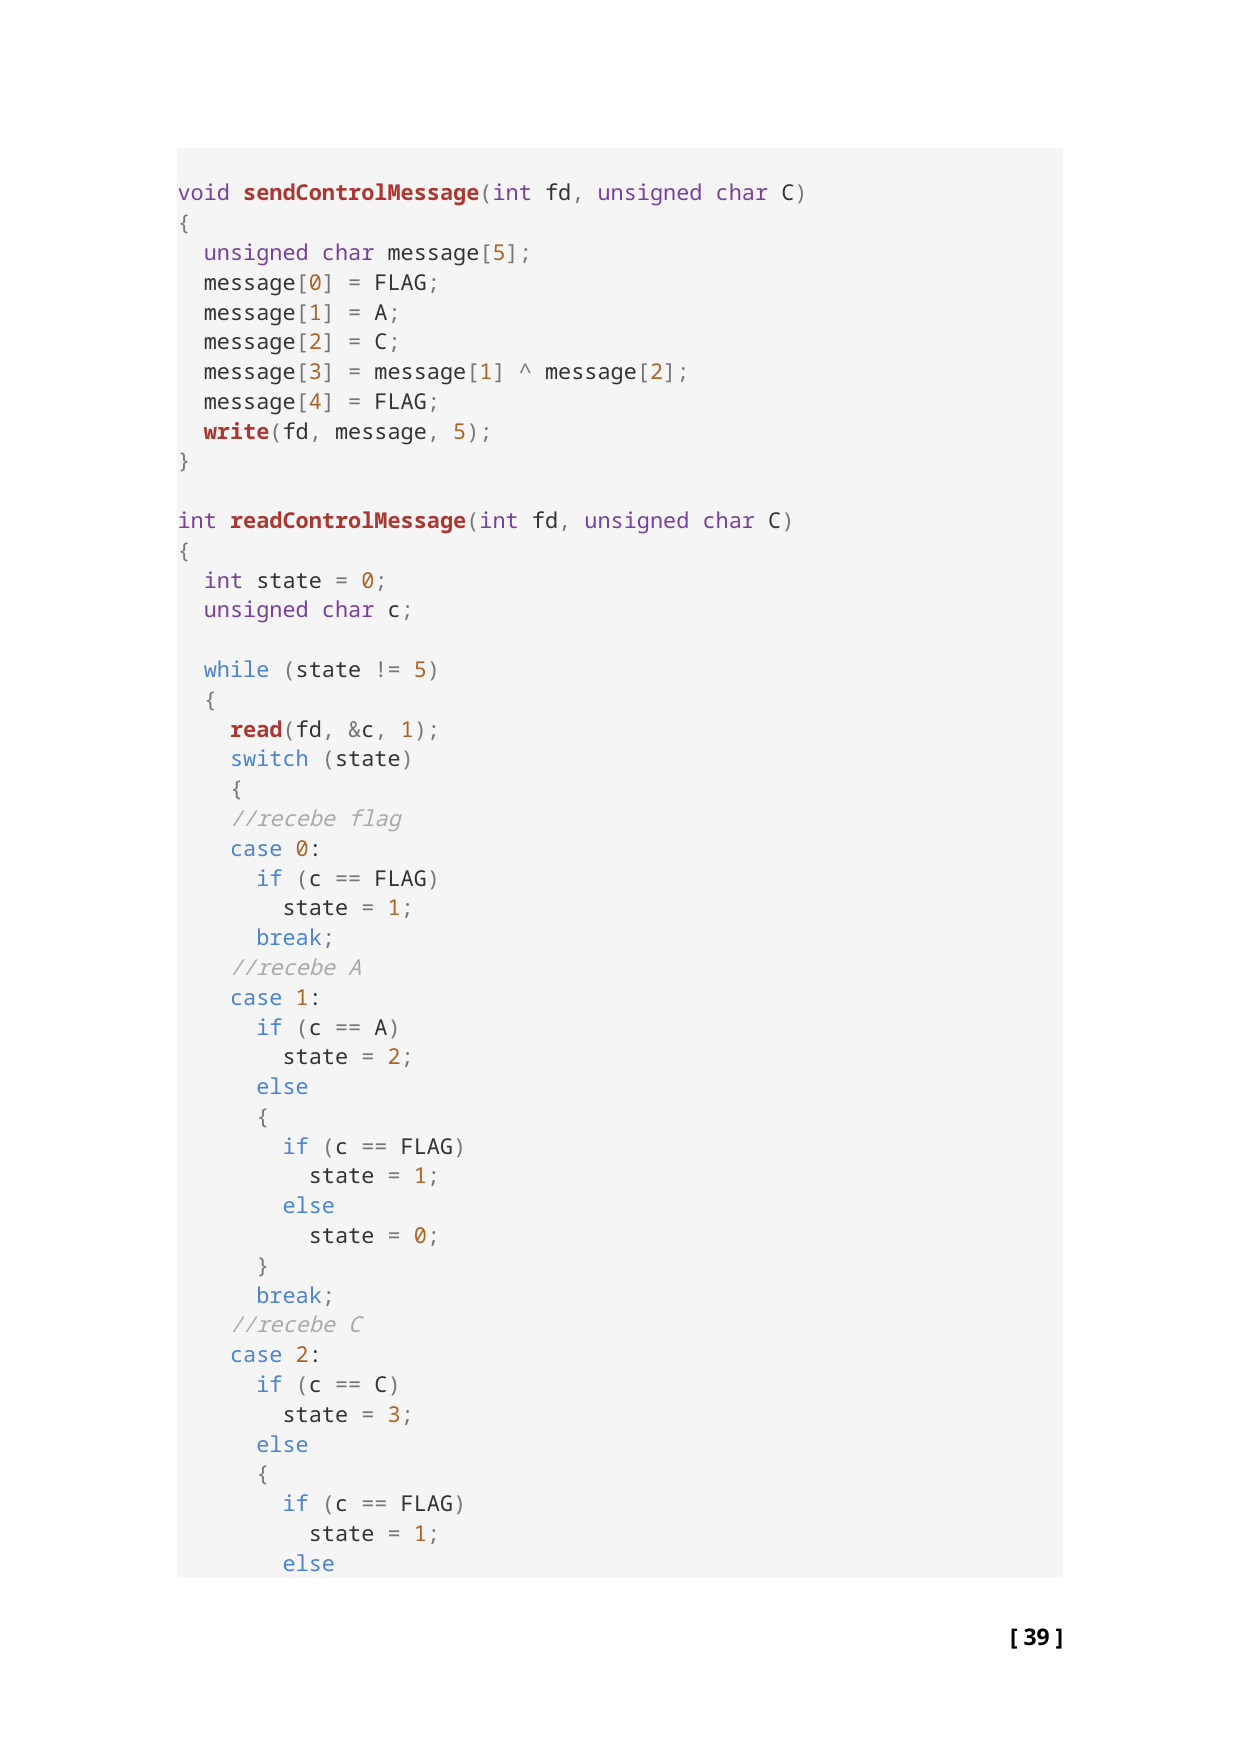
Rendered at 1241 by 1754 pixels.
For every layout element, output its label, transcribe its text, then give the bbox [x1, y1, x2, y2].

text case 1: [177, 982, 1063, 1012]
text state = 1; [177, 1161, 1063, 1190]
text else [177, 1190, 1063, 1220]
text else [177, 1548, 1063, 1578]
text { [177, 535, 1063, 565]
text state = 2; [177, 1041, 1063, 1071]
text if (c == FLAG) [177, 1488, 1063, 1518]
text unsigned char c; [177, 594, 1063, 624]
text //recebe C [177, 1309, 1063, 1339]
text message[1] = A; [177, 297, 1063, 326]
text } [177, 446, 1063, 475]
text void sendControlMessage(int fd, unsigned char C) [177, 177, 1063, 207]
text case 0: [177, 833, 1063, 863]
text { [177, 773, 1063, 803]
text int state = 0; [177, 565, 1063, 594]
text //recebe A [177, 952, 1063, 982]
text if (c == FLAG) [177, 863, 1063, 892]
text switch (state) [177, 743, 1063, 773]
text write(fd, message, 5); [177, 416, 1063, 446]
text if (c == C) [177, 1369, 1063, 1399]
text state = 3; [177, 1399, 1063, 1429]
text { [177, 1458, 1063, 1488]
text //recebe flag [177, 803, 1063, 833]
text state = 0; [177, 1220, 1063, 1250]
text } [177, 1250, 1063, 1280]
text { [177, 207, 1063, 237]
text state = 1; [177, 892, 1063, 922]
text message[0] = FLAG; [177, 267, 1063, 297]
text int readControlMessage(int fd, unsigned char C) [177, 505, 1063, 535]
text if (c == FLAG) [177, 1131, 1063, 1161]
text while (state != 5) [177, 654, 1063, 684]
text message[3] = message[1] ^ message[2]; [177, 356, 1063, 386]
text message[2] = C; [177, 326, 1063, 356]
text else [177, 1429, 1063, 1458]
text case 2: [177, 1339, 1063, 1369]
text { [177, 1101, 1063, 1131]
text break; [177, 1280, 1063, 1309]
text { [177, 684, 1063, 714]
text unsigned char message[5]; [177, 237, 1063, 267]
text read(fd, &c, 1); [177, 714, 1063, 743]
text if (c == A) [177, 1012, 1063, 1041]
text else [177, 1071, 1063, 1101]
text message[4] = FLAG; [177, 386, 1063, 416]
text break; [177, 922, 1063, 952]
text state = 1; [177, 1518, 1063, 1548]
